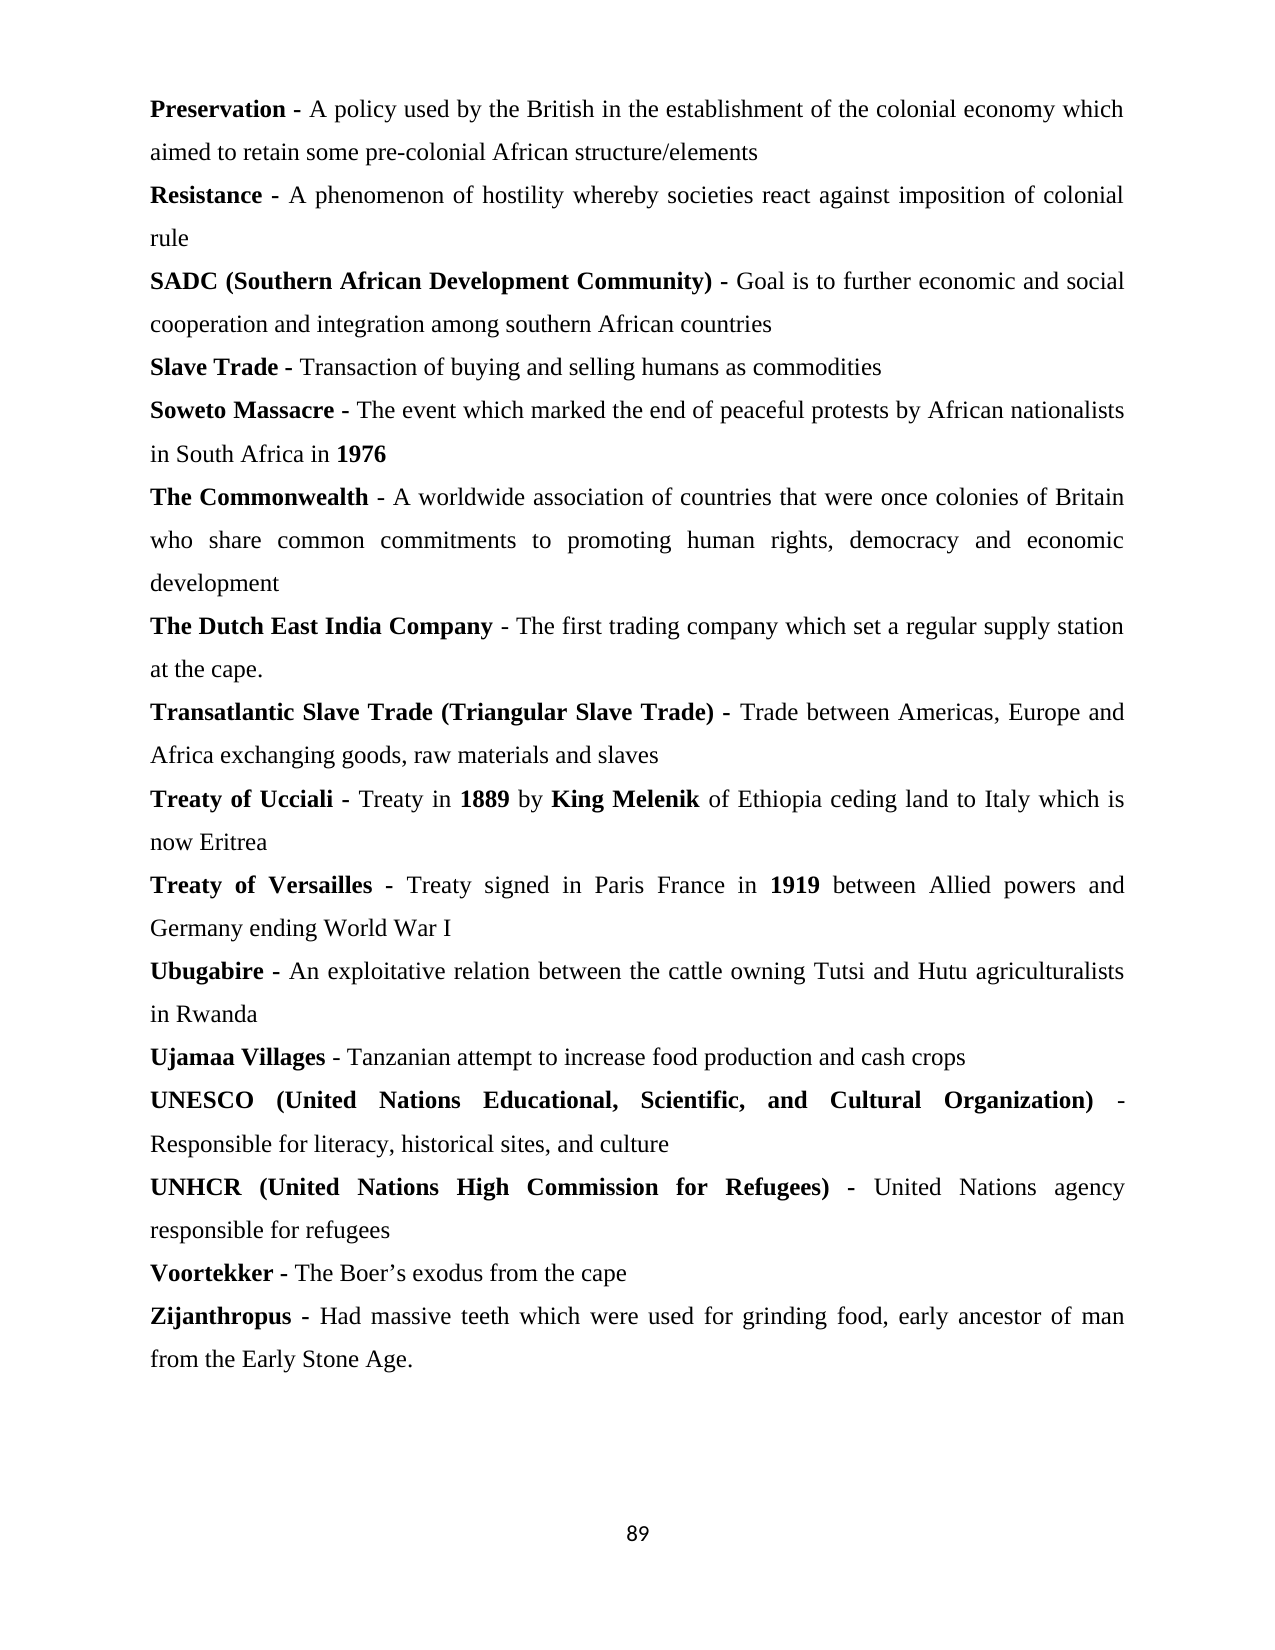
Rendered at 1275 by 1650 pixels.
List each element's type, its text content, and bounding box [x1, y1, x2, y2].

text The Commonwealth - A worldwide association of countries that were once colonies of Britain who share common commitments to promoting human rights, democracy and economic development [150, 482, 1125, 597]
text SADC (Southern African Development Community) - Goal is to further economic and social cooperation and integration among southern African countries [150, 266, 1125, 338]
text Soweto Massacre - The event which marked the end of peaceful protests by African nationalists in South Africa in 1976 [150, 396, 1125, 467]
text Zijanthropus - Had massive teeth which were used for grinding food, early ancestor of man from the Early Stone Age. [150, 1301, 1125, 1373]
text Transatlantic Slave Trade (Triangular Slave Trade) - Trade between Americas, Europe and Africa exchanging goods, raw materials and slaves [150, 697, 1125, 769]
text UNHCR (United Nations High Commission for Refugees) - United Nations agency responsible for refugees [150, 1172, 1125, 1244]
text Treaty of Ucciali - Treaty in 1889 by King Melenik of Ethiopia ceding land to Italy which is now Eritrea [150, 784, 1125, 856]
text Voortekker - The Boer’s exodus from the cape [150, 1258, 1125, 1287]
text Ubugabire - An exploitative relation between the cattle owning Tutsi and Hutu agriculturalists in Rwanda [150, 956, 1125, 1028]
text UNESCO (United Nations Educational, Scientific, and Cultural Organization) - Responsible for literacy, historical sites, and culture [150, 1086, 1125, 1157]
text Slave Trade - Transaction of buying and selling humans as commodities [150, 352, 1125, 381]
text Treaty of Versailles - Treaty signed in Paris France in 1919 between Allied powers and Germany ending World War I [150, 870, 1125, 942]
text Preservation - A policy used by the British in the establishment of the colonial economy which aimed to retain some pre-colonial African structure/elements [150, 94, 1125, 166]
text The Dutch East India Company - The first trading company which set a regular supply station at the cape. [150, 611, 1125, 683]
text Ujamaa Villages - Tanzanian attempt to increase food production and cash crops [150, 1042, 1125, 1071]
text Resistance - A phenomenon of hostility whereby societies react against imposition of colonial rule [150, 180, 1125, 252]
